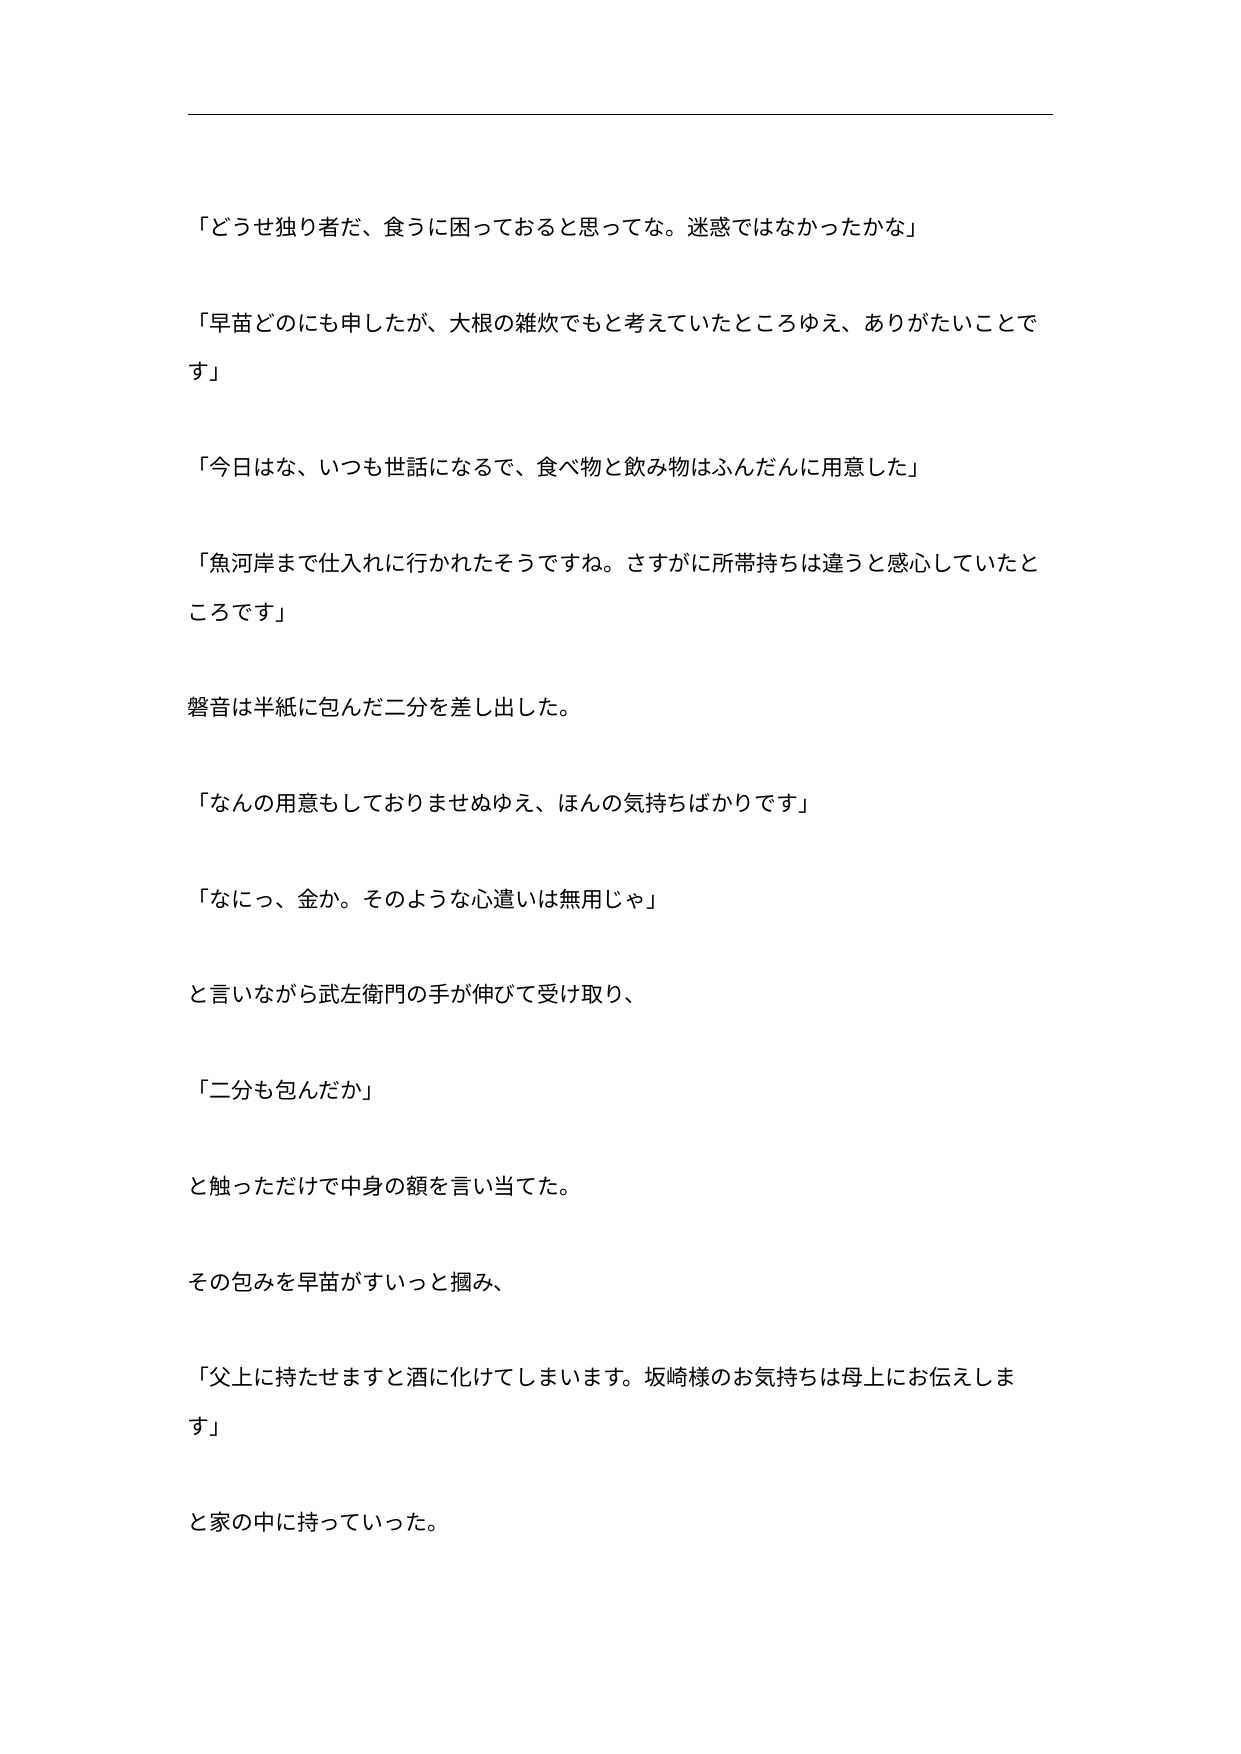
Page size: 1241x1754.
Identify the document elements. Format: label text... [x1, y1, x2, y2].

text 「魚河岸まで仕入れに行かれたそうですね。さすがに所帯持ちは違うと感心していたところです」 [187, 545, 1053, 627]
text その包みを早苗がすいっと摑み、 [187, 1264, 1053, 1297]
text 磐音は半紙に包んだ二分を差し出した。 [187, 690, 1053, 722]
text と触っただけで中身の額を言い当てた。 [187, 1168, 1053, 1201]
text 「どうせ独り者だ、食うに困っておると思ってな。迷惑ではなかったかな」 [187, 209, 1053, 242]
text 「二分も包んだか」 [187, 1073, 1053, 1105]
text 「父上に持たせますと酒に化けてしまいます。坂崎様のお気持ちは母上にお伝えします」 [187, 1360, 1053, 1441]
text 「なにっ、金か。そのような心遣いは無用じゃ」 [187, 881, 1053, 914]
text と言いながら武左衛門の手が伸びて受け取り、 [187, 977, 1053, 1009]
text 「早苗どのにも申したが、大根の雑炊でもと考えていたところゆえ、ありがたいことです」 [187, 305, 1053, 386]
text 「なんの用意もしておりませぬゆえ、ほんの気持ちばかりです」 [187, 786, 1053, 818]
text 「今日はな、いつも世話になるで、食べ物と飲み物はふんだんに用意した」 [187, 449, 1053, 482]
text と家の中に持っていった。 [187, 1504, 1053, 1537]
